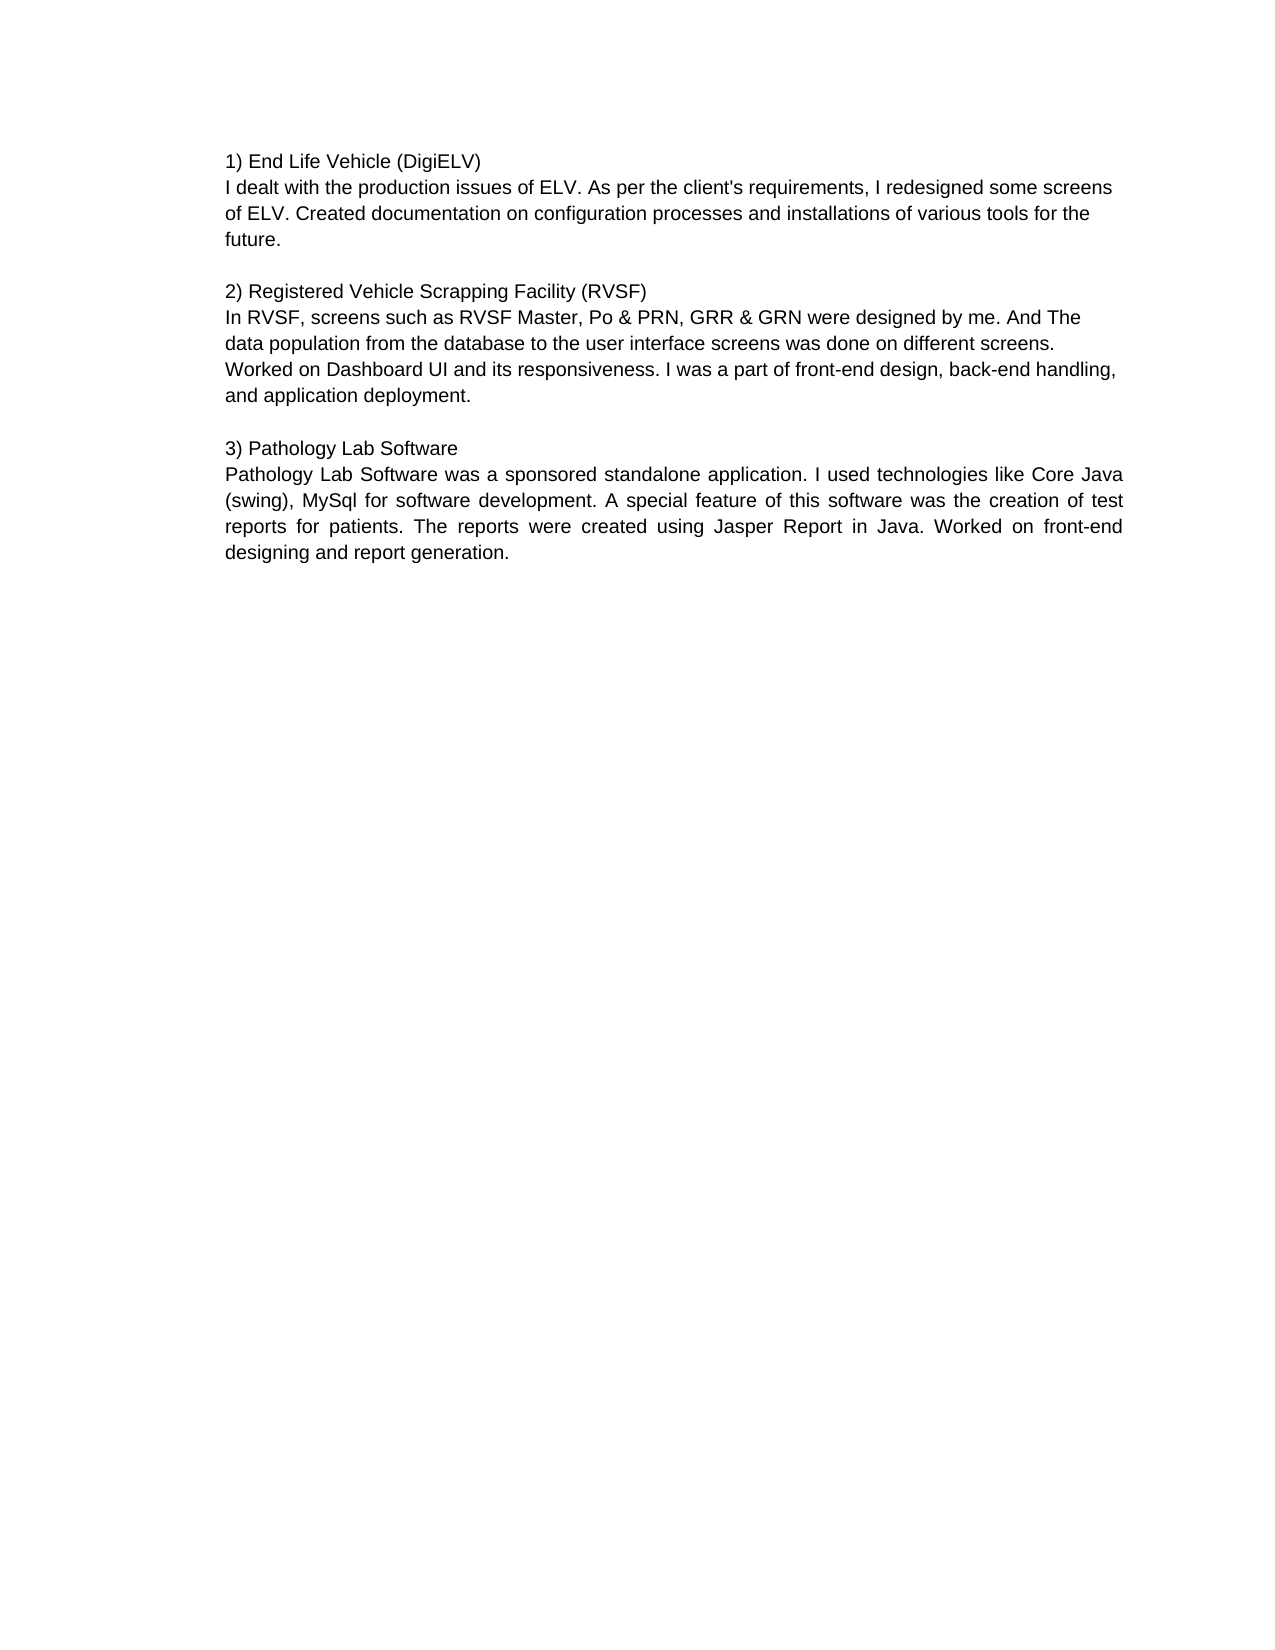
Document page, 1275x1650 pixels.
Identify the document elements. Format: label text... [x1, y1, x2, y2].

text 1) End Life Vehicle (DigiELV) [225, 150, 1125, 173]
text 2) Registered Vehicle Scrapping Facility (RVSF) [225, 280, 1125, 303]
text Pathology Lab Software was a sponsored standalone application. I used technologies like Core Java (swing), MySql for software development. A special feature of this software was the creation of test reports for patients. The reports were created using Jasper Report in Java. Worked on front-end designing and report generation. [225, 462, 1125, 563]
text 3) Pathology Lab Software [225, 436, 1125, 459]
text In RVSF, screens such as RVSF Master, Po & PRN, GRR & GRN were designed by me. And The data population from the database to the user interface screens was done on different screens. Worked on Dashboard UI and its responsiveness. I was a part of front-end design, back-end handling, and application deployment. [225, 306, 1125, 407]
text I dealt with the production issues of ELV. As per the client's requirements, I redesigned some screens of ELV. Created documentation on configuration processes and installations of various tools for the future. [225, 176, 1125, 251]
